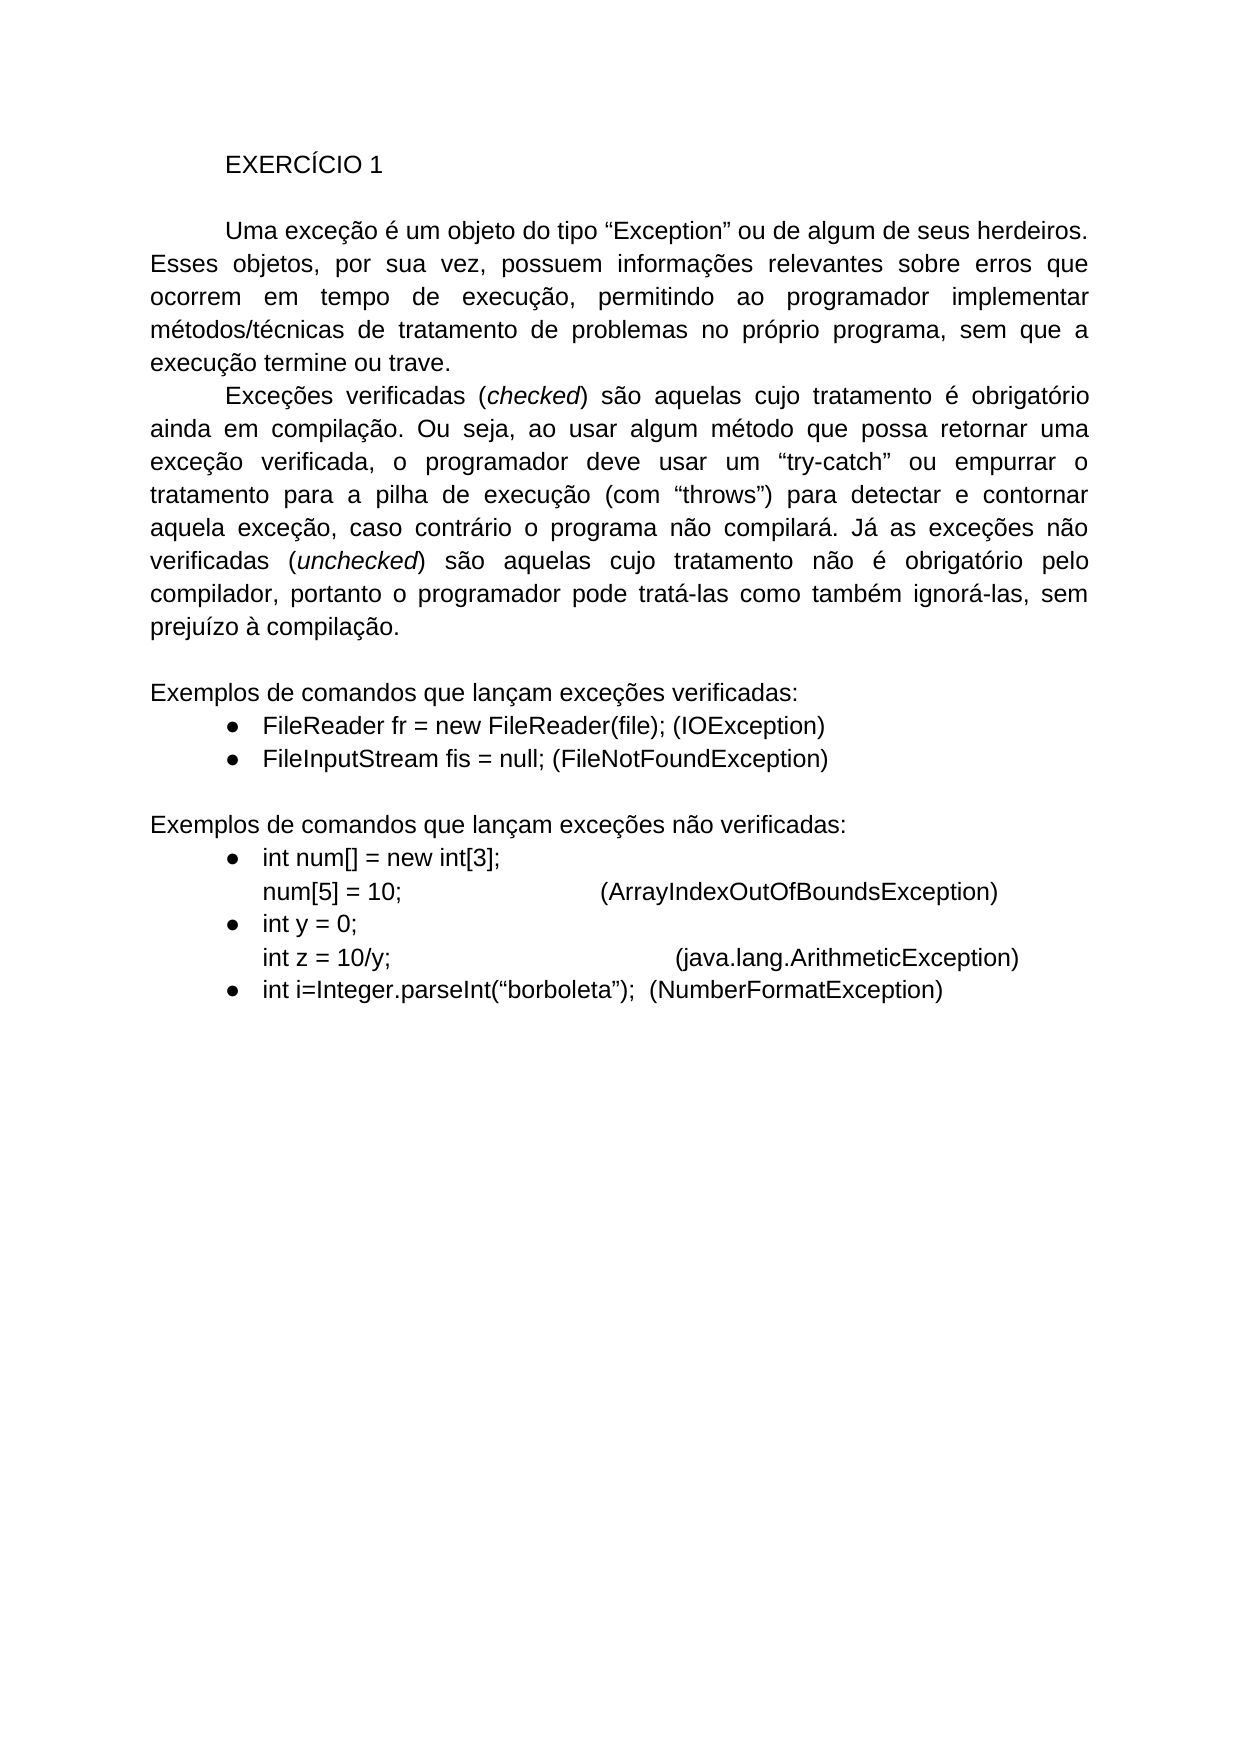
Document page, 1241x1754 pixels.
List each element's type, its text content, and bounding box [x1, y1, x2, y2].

list int num[] = new int[3]; num[5] = 10; (ArrayIndexOutOfBoundsException) [225, 843, 1090, 905]
list int y = 0; [225, 909, 1090, 938]
text EXERCÍCIO 1 [150, 150, 1090, 179]
list int i=Integer.parseInt(“borboleta”); (NumberFormatException) [225, 976, 1090, 1004]
list FileReader fr = new FileReader(file); (IOException) [225, 711, 1090, 740]
text Exemplos de comandos que lançam exceções não verificadas: [150, 810, 1090, 839]
text Exceções verificadas (checked) são aquelas cujo tratamento é obrigatório ainda em compilação. Ou seja, ao usar algum método que possa retornar uma exceção verificada, o programador deve usar um “try-catch” ou empurrar o tratamento para a pilha de execução (com “throws”) para detectar e contornar aquela exceção, caso contrário o programa não compilará. Já as exceções não verificadas (unchecked) são aquelas cujo tratamento não é obrigatório pelo compilador, portanto o programador pode tratá-las como também ignorá-las, sem prejuízo à compilação. [150, 381, 1090, 641]
text Uma exceção é um objeto do tipo “Exception” ou de algum de seus herdeiros. Esses objetos, por sua vez, possuem informações relevantes sobre erros que ocorrem em tempo de execução, permitindo ao programador implementar métodos/técnicas de tratamento de problemas no próprio programa, sem que a execução termine ou trave. [150, 216, 1090, 377]
text int z = 10/y; (java.lang.ArithmeticException) [262, 942, 1090, 971]
list FileInputStream fis = null; (FileNotFoundException) [225, 744, 1090, 773]
text Exemplos de comandos que lançam exceções verificadas: [150, 678, 1090, 707]
